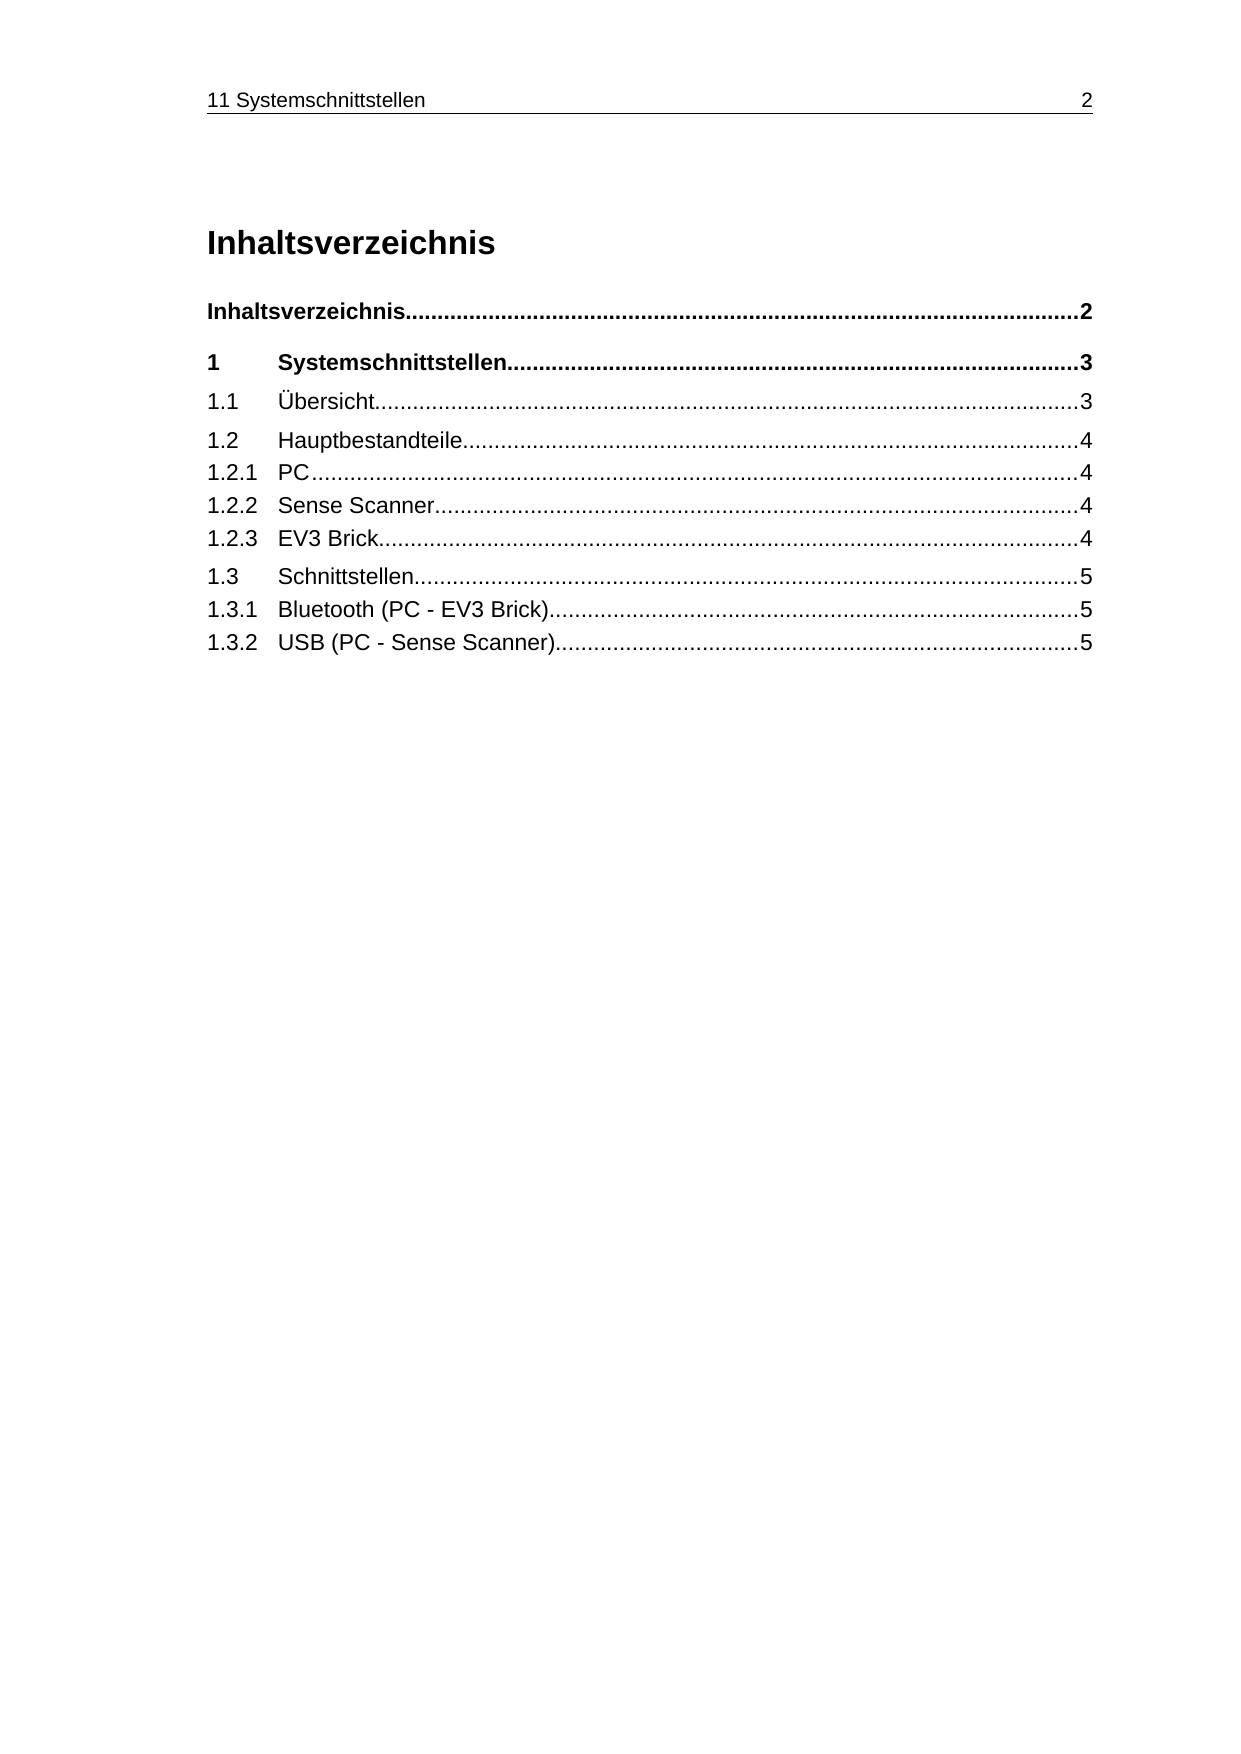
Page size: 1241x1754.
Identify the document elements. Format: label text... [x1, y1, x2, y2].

text 1.2 Hauptbestandteile 4 [207, 427, 1048, 453]
subtitle Inhaltsverzeichnis [207, 223, 1093, 261]
text 1.1 Übersicht 3 [207, 388, 1048, 414]
text Inhaltsverzeichnis 2 [207, 298, 1048, 324]
text 1.3.1 Bluetooth (PC - EV3 Brick) 5 [207, 596, 1048, 622]
text 1 Systemschnittstellen 3 [207, 349, 1048, 375]
text 1.2.3 EV3 Brick 4 [207, 524, 1048, 551]
text 1.3 Schnittstellen 5 [207, 563, 1048, 590]
text 1.2.2 Sense Scanner 4 [207, 492, 1048, 518]
text 1.2.1 PC 4 [207, 459, 1048, 486]
text 1.3.2 USB (PC - Sense Scanner) 5 [207, 628, 1048, 655]
